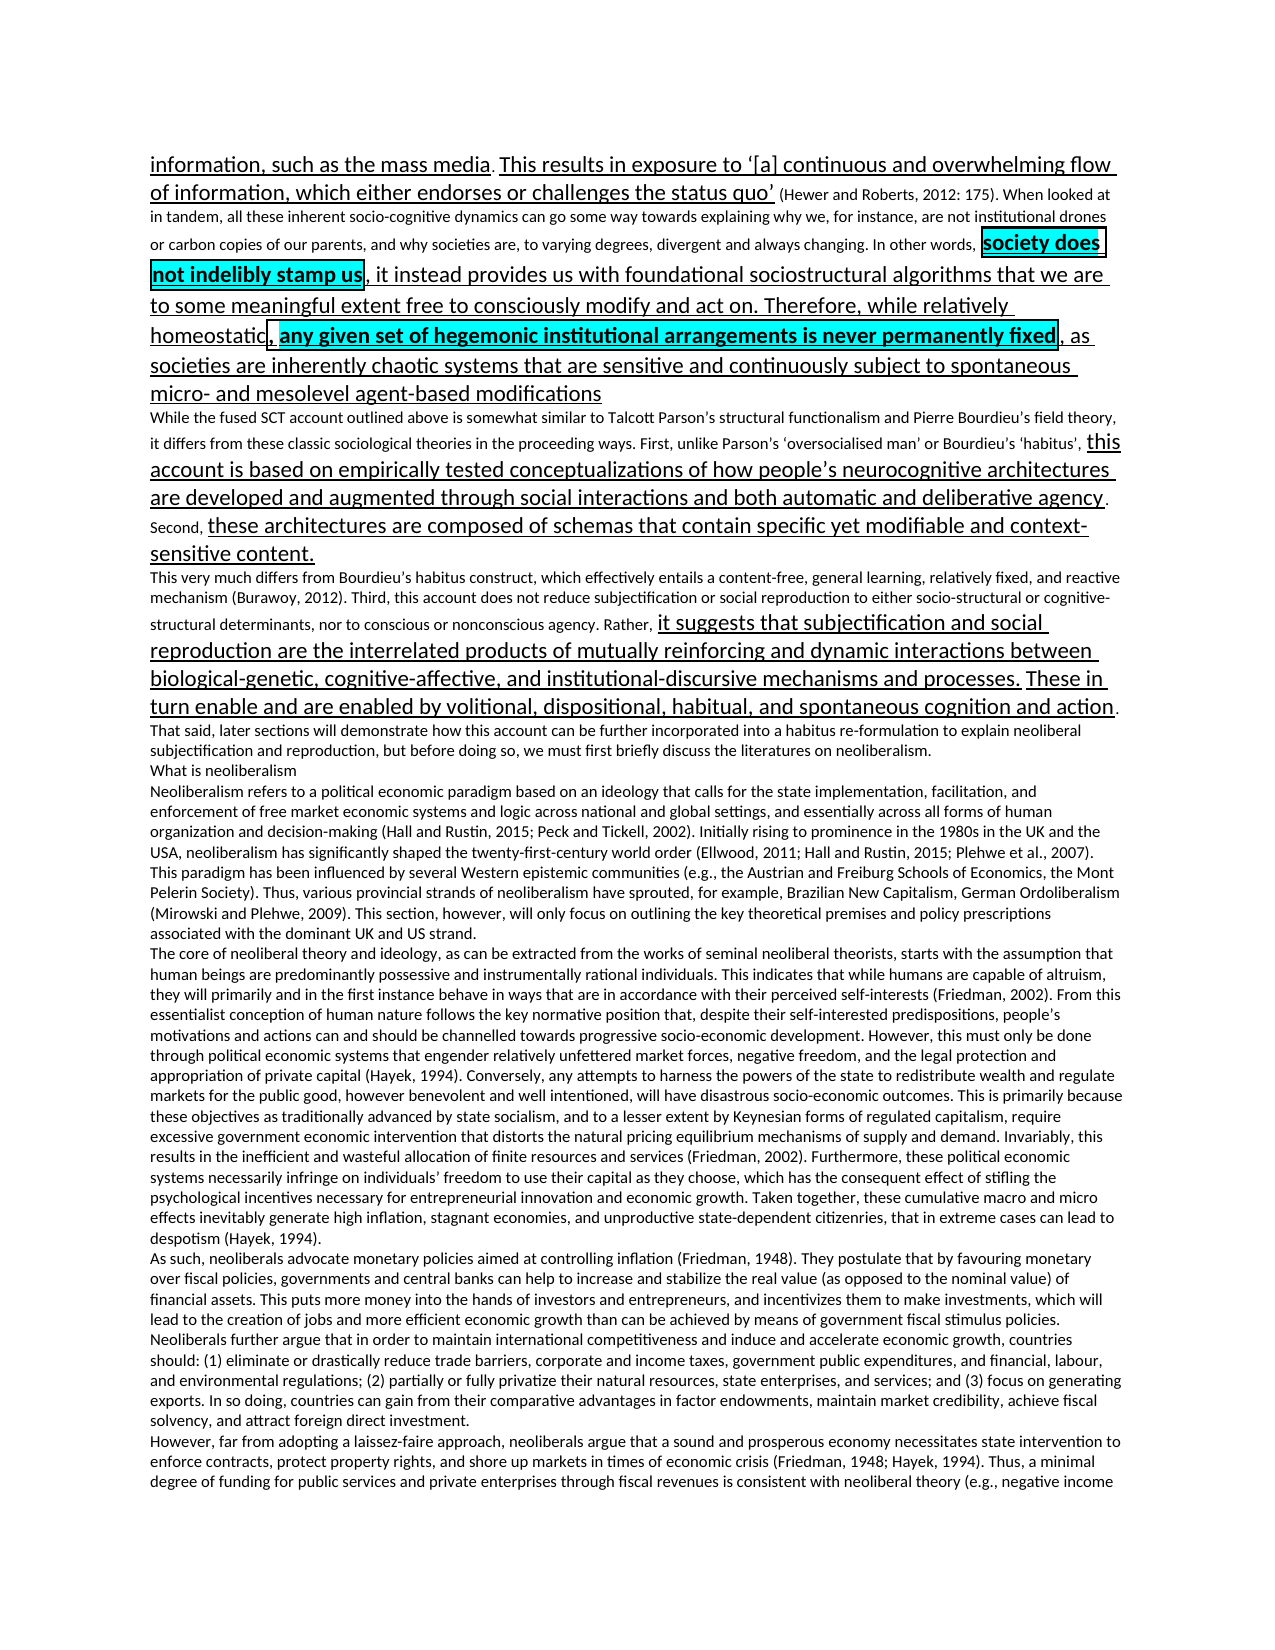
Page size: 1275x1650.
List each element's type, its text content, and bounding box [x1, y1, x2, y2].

text What is neoliberalism [150, 761, 1125, 781]
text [150, 150, 1125, 407]
text As such, neoliberals advocate monetary policies aimed at controlling inflation (Friedman, 1948). They postulate that by favouring monetary over fiscal policies, governments and central banks can help to increase and stabilize the real value (as opposed to the nominal value) of financial assets. This puts more money into the hands of investors and entrepreneurs, and incentivizes them to make investments, which will lead to the creation of jobs and more efficient economic growth than can be achieved by means of government fiscal stimulus policies. Neoliberals further argue that in order to maintain international competitiveness and induce and accelerate economic growth, countries should: (1) eliminate or drastically reduce trade barriers, corporate and income taxes, government public expenditures, and financial, labour, and environmental regulations; (2) partially or fully privatize their natural resources, state enterprises, and services; and (3) focus on generating exports. In so doing, countries can gain from their comparative advantages in factor endowments, maintain market credibility, achieve fiscal solvency, and attract foreign direct investment. [150, 1248, 1125, 1431]
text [150, 1431, 1125, 1492]
text Neoliberalism refers to a political economic paradigm based on an ideology that calls for the state implementation, facilitation, and enforcement of free market economic systems and logic across national and global settings, and essentially across all forms of human organization and decision-making (Hall and Rustin, 2015; Peck and Tickell, 2002). Initially rising to prominence in the 1980s in the UK and the USA, neoliberalism has significantly shaped the twenty-first-century world order (Ellwood, 2011; Hall and Rustin, 2015; Plehwe et al., 2007). This paradigm has been influenced by several Western epistemic communities (e.g., the Austrian and Freiburg Schools of Economics, the Mont Pelerin Society). Thus, various provincial strands of neoliberalism have sprouted, for example, Brazilian New Capitalism, German Ordoliberalism (Mirowski and Plehwe, 2009). This section, however, will only focus on outlining the key theoretical premises and policy prescriptions associated with the dominant UK and US strand. [150, 781, 1125, 943]
text This very much differs from Bourdieu’s habitus construct, which effectively entails a content-free, general learning, relatively fixed, and reactive mechanism (Burawoy, 2012). Third, this account does not reduce subjectification or social reproduction to either socio-structural or cognitive-structural determinants, nor to conscious or nonconscious agency. Rather, it suggests that subjectification and social reproduction are the interrelated products of mutually reinforcing and dynamic interactions between biological-genetic, cognitive-affective, and institutional-discursive mechanisms and processes. These in turn enable and are enabled by volitional, dispositional, habitual, and spontaneous cognition and action. That said, later sections will demonstrate how this account can be further incorporated into a habitus re-formulation to explain neoliberal subjectification and reproduction, but before doing so, we must first briefly discuss the literatures on neoliberalism. [150, 567, 1125, 761]
text The core of neoliberal theory and ideology, as can be extracted from the works of seminal neoliberal theorists, starts with the assumption that human beings are predominantly possessive and instrumentally rational individuals. This indicates that while humans are capable of altruism, they will primarily and in the first instance behave in ways that are in accordance with their perceived self-interests (Friedman, 2002). From this essentialist conception of human nature follows the key normative position that, despite their self-interested predispositions, people’s motivations and actions can and should be channelled towards progressive socio-economic development. However, this must only be done through political economic systems that engender relatively unfettered market forces, negative freedom, and the legal protection and appropriation of private capital (Hayek, 1994). Conversely, any attempts to harness the powers of the state to redistribute wealth and regulate markets for the public good, however benevolent and well intentioned, will have disastrous socio-economic outcomes. This is primarily because these objectives as traditionally advanced by state socialism, and to a lesser extent by Keynesian forms of regulated capitalism, require excessive government economic intervention that distorts the natural pricing equilibrium mechanisms of supply and demand. Invariably, this results in the inefficient and wasteful allocation of finite resources and services (Friedman, 2002). Furthermore, these political economic systems necessarily infringe on individuals’ freedom to use their capital as they choose, which has the consequent effect of stifling the psychological incentives necessary for entrepreneurial innovation and economic growth. Taken together, these cumulative macro and micro effects inevitably generate high inflation, stagnant economies, and unproductive state-dependent citizenries, that in extreme cases can lead to despotism (Hayek, 1994). [150, 943, 1125, 1248]
text While the fused SCT account outlined above is somewhat similar to Talcott Parson’s structural functionalism and Pierre Bourdieu’s field theory, it differs from these classic sociological theories in the proceeding ways. First, unlike Parson’s ‘oversocialised man’ or Bourdieu’s ‘habitus’, this account is based on empirically tested conceptualizations of how people’s neurocognitive architectures are developed and augmented through social interactions and both automatic and deliberative agency. Second, these architectures are composed of schemas that contain specific yet modifiable and context-sensitive content. [150, 407, 1125, 567]
